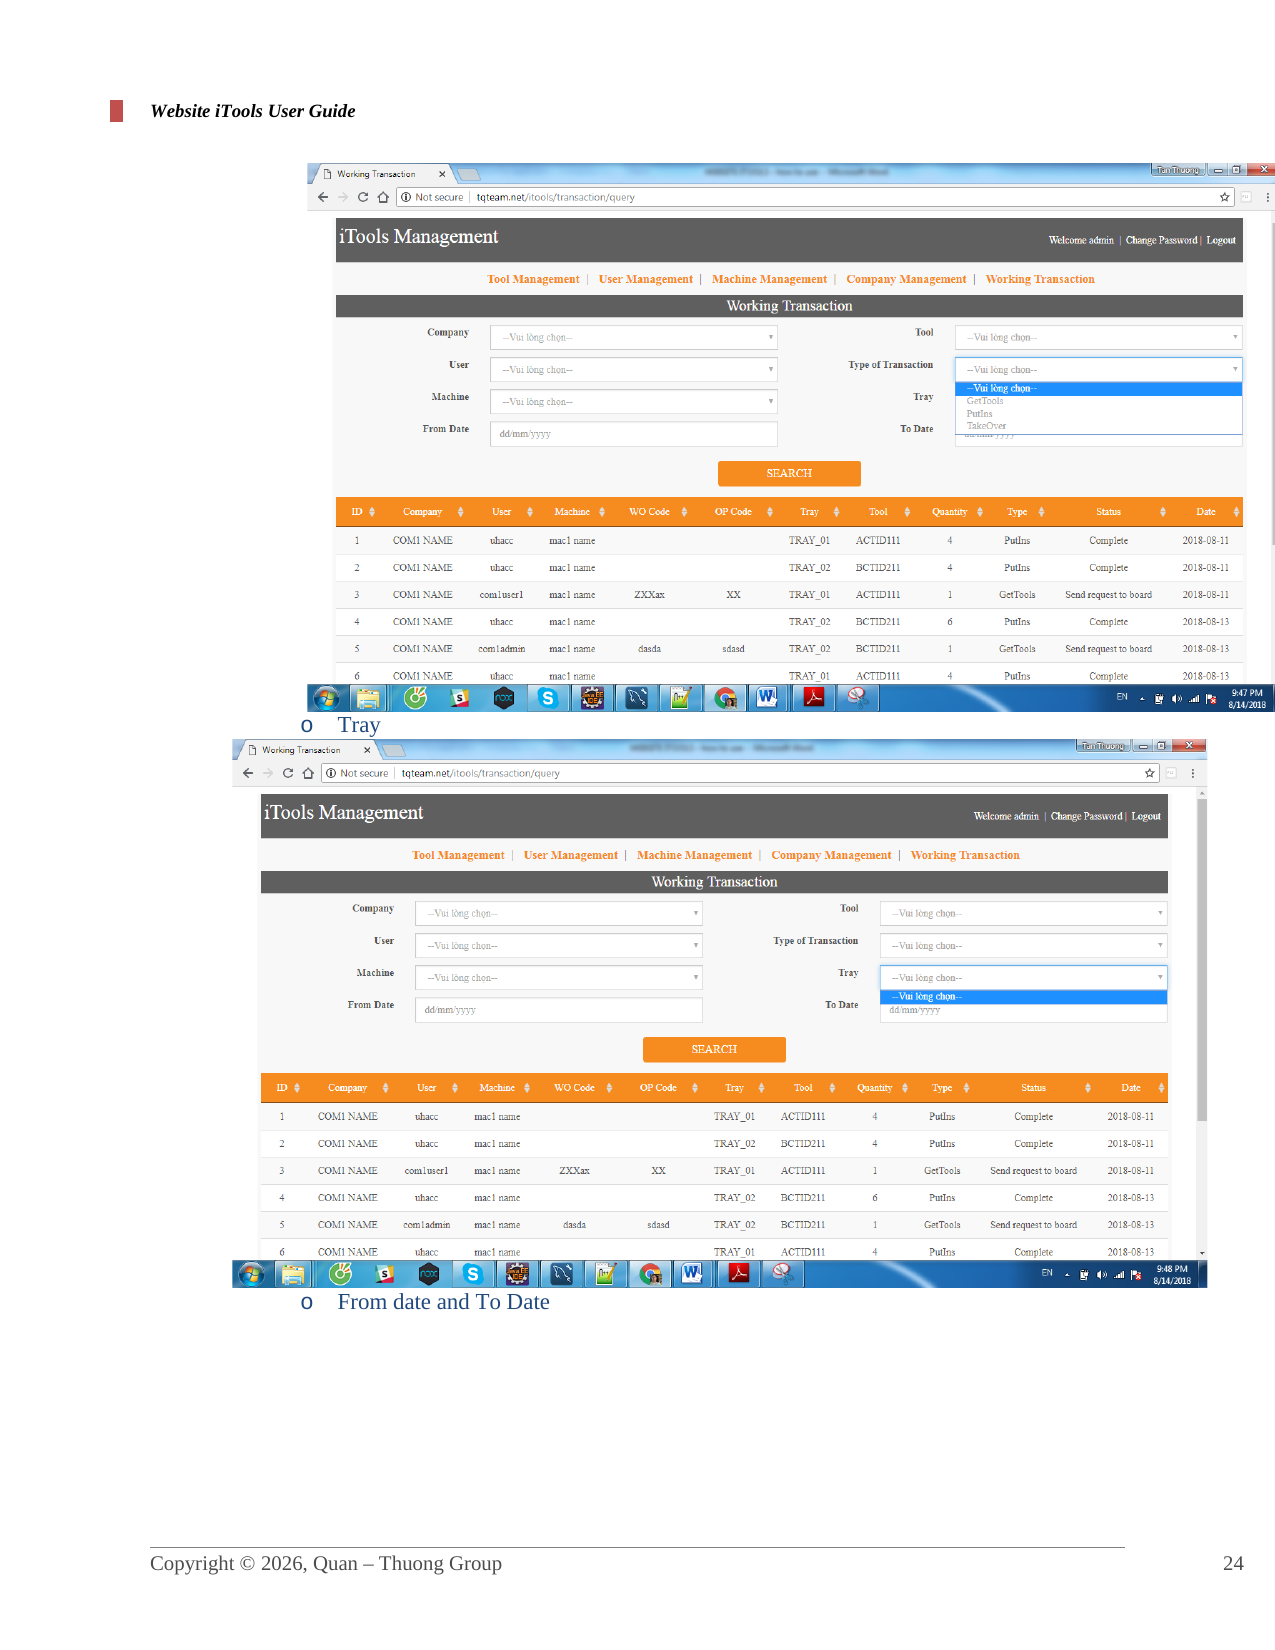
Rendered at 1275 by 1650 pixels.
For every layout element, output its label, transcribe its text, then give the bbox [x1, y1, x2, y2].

picture [232, 739, 1208, 1288]
picture [307, 163, 1275, 712]
list From date and To Date [300, 1288, 1125, 1316]
list Tray [300, 712, 1125, 739]
